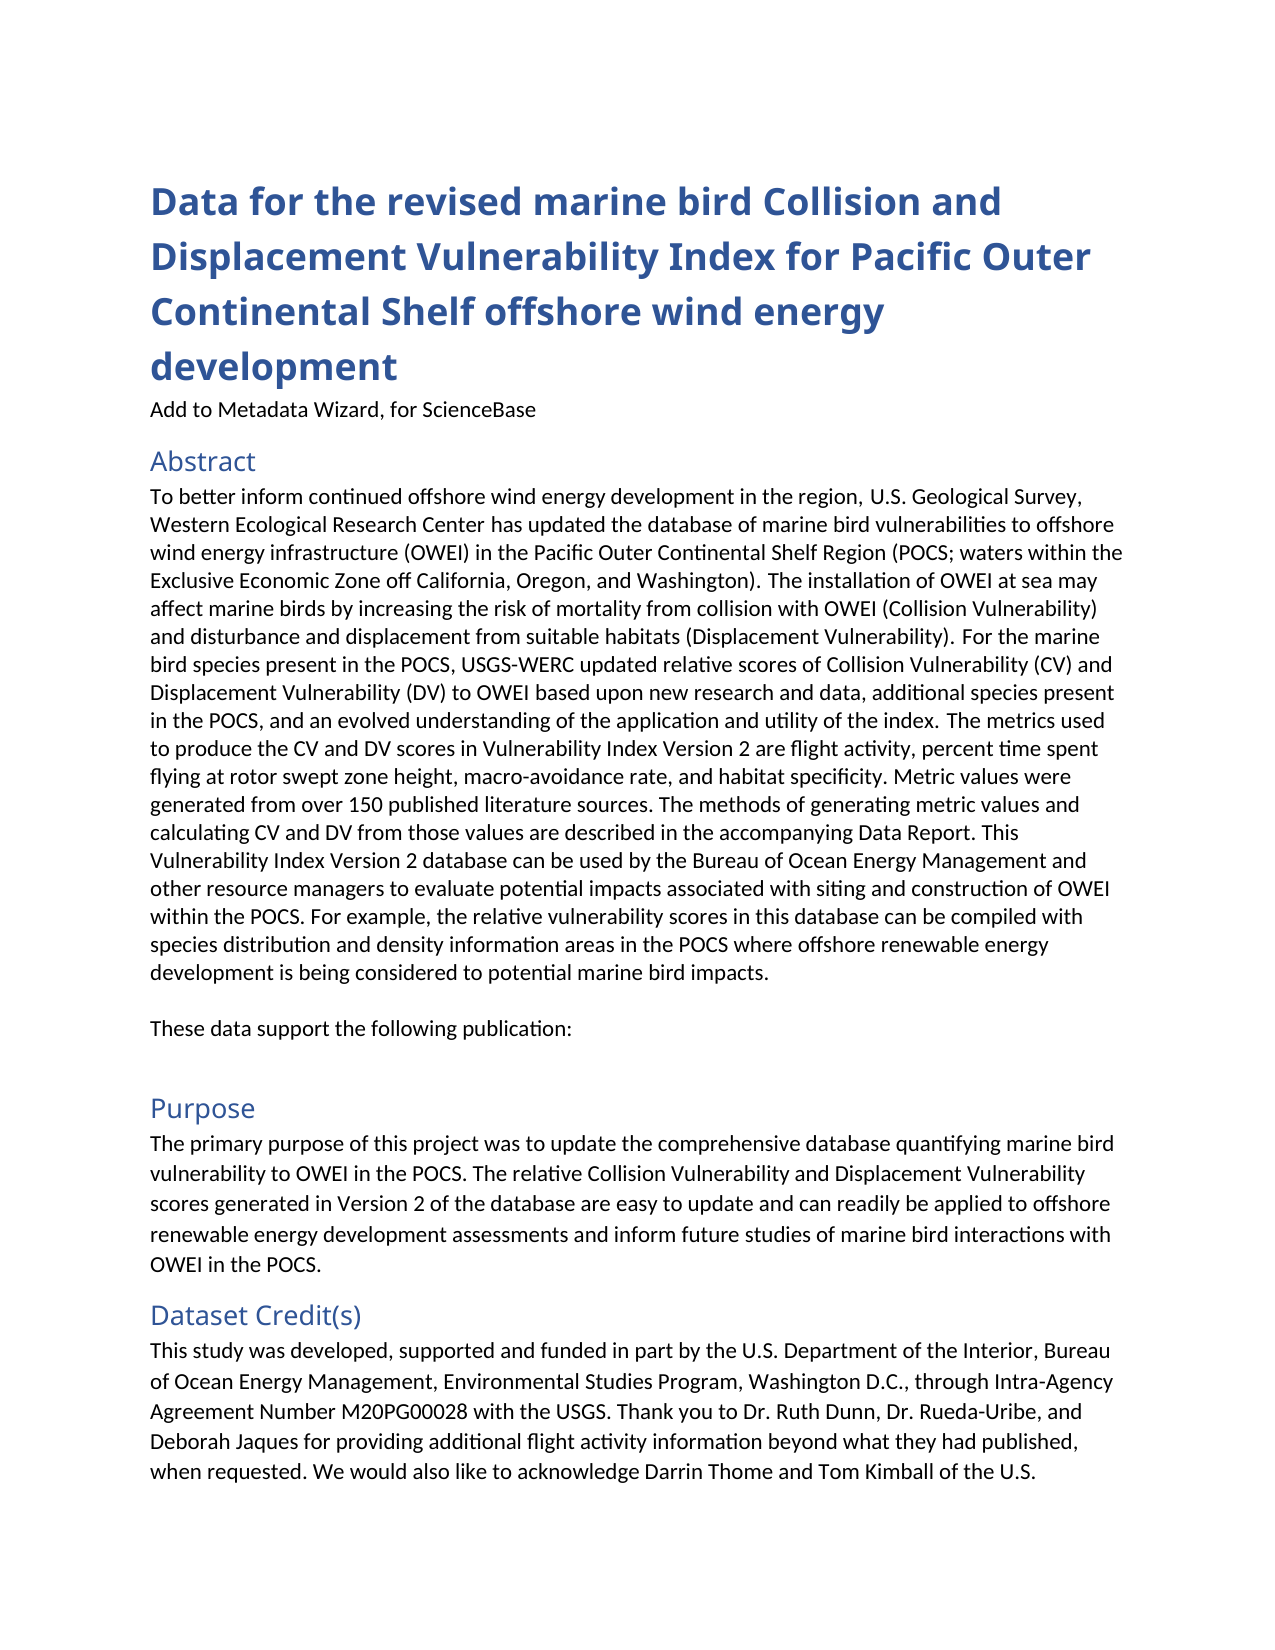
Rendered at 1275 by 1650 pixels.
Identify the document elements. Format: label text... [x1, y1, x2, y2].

text Add to Metadata Wizard, for ScienceBase [150, 395, 1125, 423]
subtitle Abstract [150, 442, 1125, 479]
text The primary purpose of this project was to update the comprehensive database quantifying marine bird vulnerability to OWEI in the POCS. The relative Collision Vulnerability and Displacement Vulnerability scores generated in Version 2 of the database are easy to update and can readily be applied to offshore renewable energy development assessments and inform future studies of marine bird interactions with OWEI in the POCS. [150, 1129, 1125, 1278]
subtitle Dataset Credit(s) [150, 1297, 1125, 1334]
subtitle Data for the revised marine bird Collision and Displacement Vulnerability Index for Pacific Outer Continental Shelf offshore wind energy development [150, 175, 1125, 391]
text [150, 1337, 1125, 1486]
text These data support the following publication: [150, 1014, 1125, 1042]
subtitle Purpose [150, 1089, 1125, 1126]
text To better inform continued offshore wind energy development in the region, U.S. Geological Survey, Western Ecological Research Center has updated the database of marine bird vulnerabilities to offshore wind energy infrastructure (OWEI) in the Pacific Outer Continental Shelf Region (POCS; waters within the Exclusive Economic Zone off California, Oregon, and Washington). The installation of OWEI at sea may affect marine birds by increasing the risk of mortality from collision with OWEI (Collision Vulnerability) and disturbance and displacement from suitable habitats (Displacement Vulnerability). For the marine bird species present in the POCS, USGS-WERC updated relative scores of Collision Vulnerability (CV) and Displacement Vulnerability (DV) to OWEI based upon new research and data, additional species present in the POCS, and an evolved understanding of the application and utility of the index. The metrics used to produce the CV and DV scores in Vulnerability Index Version 2 are flight activity, percent time spent flying at rotor swept zone height, macro-avoidance rate, and habitat specificity. Metric values were generated from over 150 published literature sources. The methods of generating metric values and calculating CV and DV from those values are described in the accompanying Data Report. This Vulnerability Index Version 2 database can be used by the Bureau of Ocean Energy Management and other resource managers to evaluate potential impacts associated with siting and construction of OWEI within the POCS. For example, the relative vulnerability scores in this database can be compiled with species distribution and density information areas in the POCS where offshore renewable energy development is being considered to potential marine bird impacts. [150, 482, 1125, 986]
